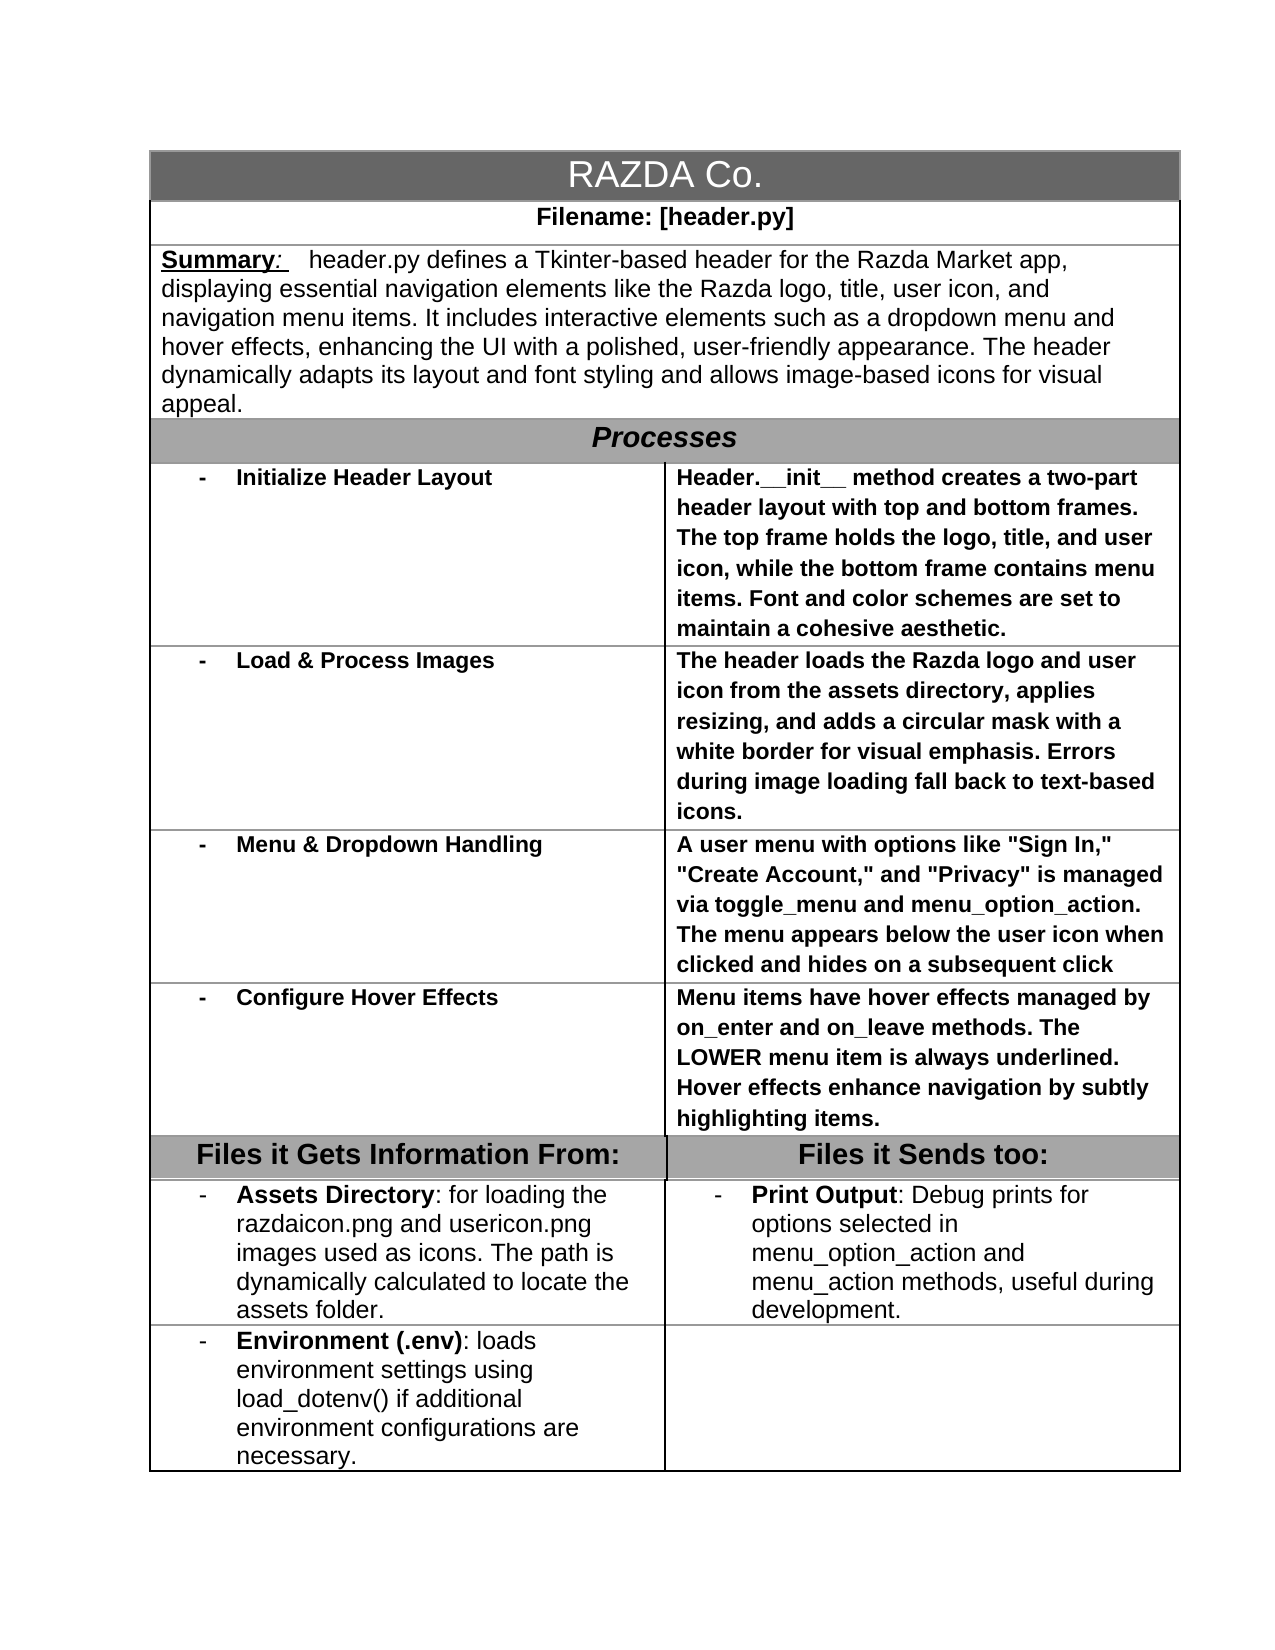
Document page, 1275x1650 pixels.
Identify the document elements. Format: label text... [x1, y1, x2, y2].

table_cell Header.__init__ method creates a two-part header layout with top and bottom frames. The top frame holds the logo, title, and user icon, while the bottom frame contains menu items. Font and color schemes are set to maintain a cohesive aesthetic. [666, 464, 1179, 645]
table_cell Environment (.env): loads environment settings using load_dotenv() if additional environment configurations are necessary. [151, 1326, 664, 1470]
table_cell [666, 1326, 1179, 1470]
table_cell Configure Hover Effects [151, 984, 664, 1135]
table_cell A user menu with options like "Sign In," "Create Account," and "Privacy" is managed via toggle_menu and menu_option_action. The menu appears below the user icon when clicked and hides on a subsequent click [666, 831, 1179, 982]
table_cell Files it Sends too: [668, 1137, 1179, 1178]
table_cell Files it Gets Information From: [151, 1137, 666, 1178]
table_cell Filename: [header.py] [151, 202, 1179, 243]
table_cell Initialize Header Layout [151, 464, 664, 645]
table_cell Assets Directory: for loading the razdaicon.png and usericon.png images used as icons. The path is dynamically calculated to locate the assets folder. [151, 1181, 664, 1324]
table_header RAZDA Co. [151, 152, 1179, 200]
table_cell Summary: header.py defines a Tkinter-based header for the Razda Market app, displaying essential navigation elements like the Razda logo, title, user icon, and navigation menu items. It includes interactive elements such as a dropdown menu and hover effects, enhancing the UI with a polished, user-friendly appearance. The header dynamically adapts its layout and font styling and allows image-based icons for visual appeal. [151, 246, 1179, 418]
table_cell Processes [151, 420, 1179, 462]
table_cell The header loads the Razda logo and user icon from the assets directory, applies resizing, and adds a circular mask with a white border for visual emphasis. Errors during image loading fall back to text-based icons. [666, 647, 1179, 828]
table_cell Menu items have hover effects managed by on_enter and on_leave methods. The LOWER menu item is always underlined. Hover effects enhance navigation by subtly highlighting items. [666, 984, 1179, 1135]
table_cell Menu & Dropdown Handling [151, 831, 664, 982]
table_cell Load & Process Images [151, 647, 664, 828]
table_cell Print Output: Debug prints for options selected in menu_option_action and menu_action methods, useful during development. [666, 1181, 1179, 1324]
